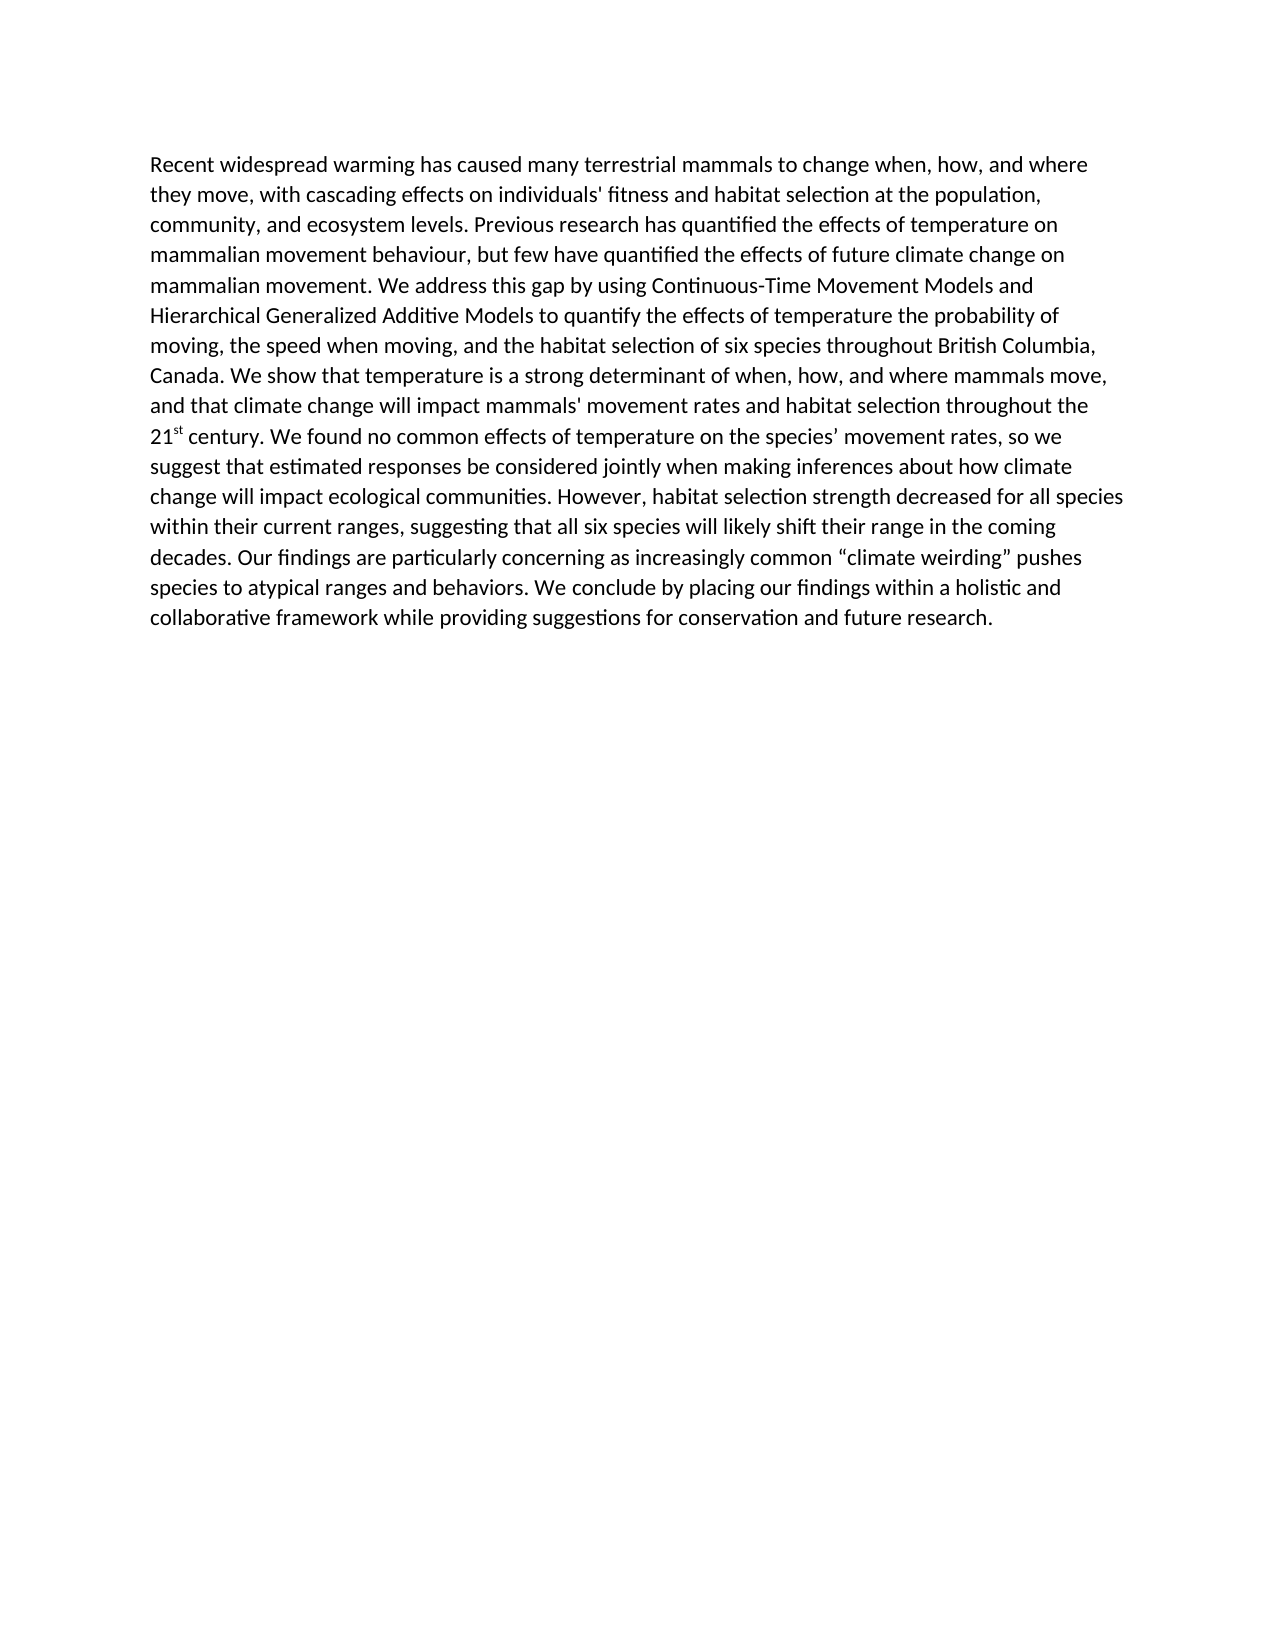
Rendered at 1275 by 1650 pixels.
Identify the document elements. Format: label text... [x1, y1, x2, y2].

text Recent widespread warming has caused many terrestrial mammals to change when, how, and where they move, with cascading effects on individuals' fitness and habitat selection at the population, community, and ecosystem levels. Previous research has quantified the effects of temperature on mammalian movement behaviour, but few have quantified the effects of future climate change on mammalian movement. We address this gap by using Continuous-Time Movement Models and Hierarchical Generalized Additive Models to quantify the effects of temperature the probability of moving, the speed when moving, and the habitat selection of six species throughout British Columbia, Canada. We show that temperature is a strong determinant of when, how, and where mammals move, and that climate change will impact mammals' movement rates and habitat selection throughout the 21st century. We found no common effects of temperature on the species’ movement rates, so we suggest that estimated responses be considered jointly when making inferences about how climate change will impact ecological communities. However, habitat selection strength decreased for all species within their current ranges, suggesting that all six species will likely shift their range in the coming decades. Our findings are particularly concerning as increasingly common “climate weirding” pushes species to atypical ranges and behaviors. We conclude by placing our findings within a holistic and collaborative framework while providing suggestions for conservation and future research. [150, 150, 1125, 631]
